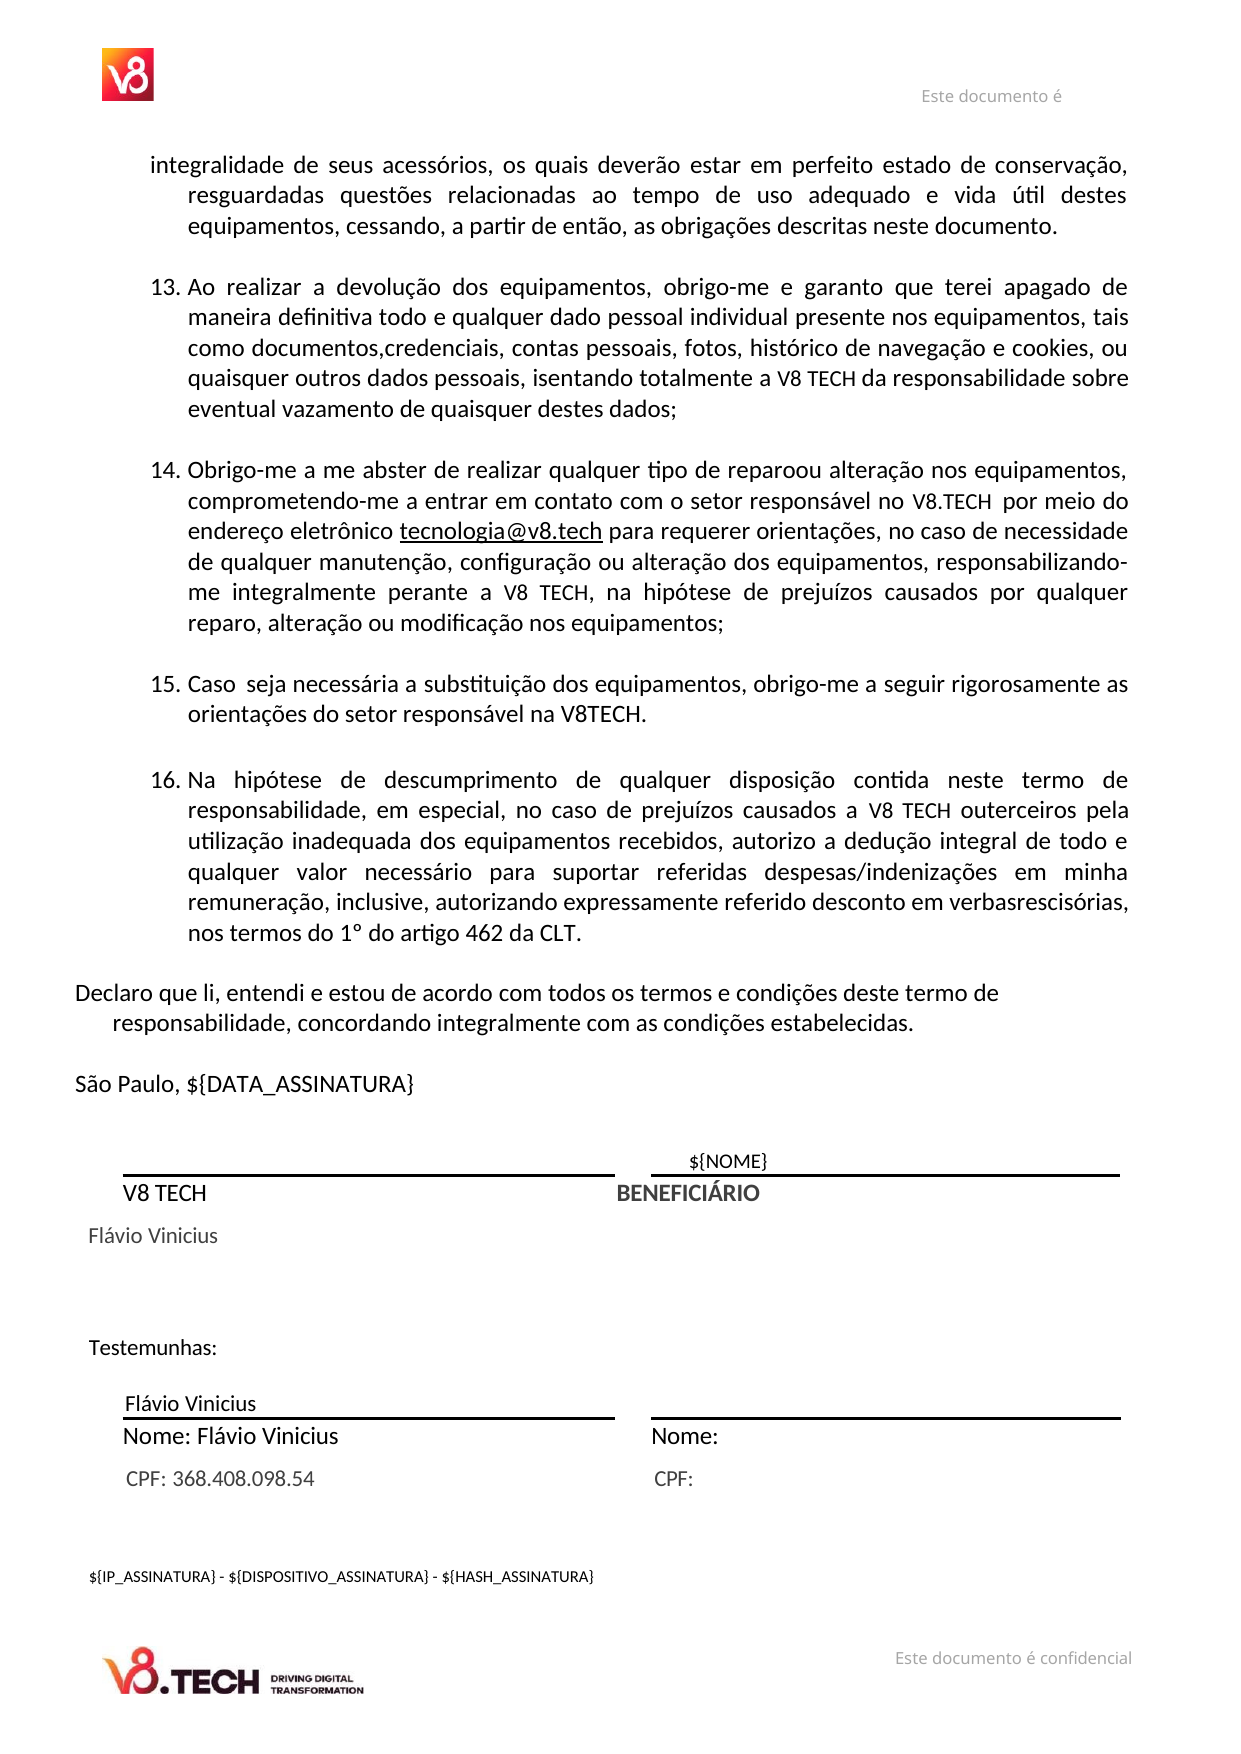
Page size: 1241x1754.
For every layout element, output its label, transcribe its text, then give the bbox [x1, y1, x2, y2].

list Ao realizar a devolução dos equipamentos, obrigo-me e garanto que terei apagado de maneira definitiva todo e qualquer dado pessoal individual presente nos equipamentos, tais como documentos,credenciais, contas pessoais, fotos, histórico de navegação e cookies, ou quaisquer outros dados pessoais, isentando totalmente a V8 TECH da responsabilidade sobre eventual vazamento de quaisquer destes dados; [150, 271, 1129, 423]
picture [102, 1646, 364, 1694]
list Obrigo-me a me abster de realizar qualquer tipo de reparoou alteração nos equipamentos, comprometendo-me a entrar em contato com o setor responsável no V8.TECH por meio do endereço eletrônico tecnologia@v8.tech para requerer orientações, no caso de necessidade de qualquer manutenção, configuração ou alteração dos equipamentos, responsabilizando- me integralmente perante a V8 TECH, na hipótese de prejuízos causados por qualquer reparo, alteração ou modificação nos equipamentos; [150, 454, 1129, 637]
text Testemunhas: Flávio Vinicius [88, 1333, 271, 1417]
text ${NOME} [88, 1148, 1166, 1173]
picture [102, 48, 154, 101]
list Caso seja necessária a substituição dos equipamentos, obrigo-me a seguir rigorosamente as orientações do setor responsável na V8TECH. [150, 668, 1129, 729]
list Na hipótese de descumprimento de qualquer disposição contida neste termo de responsabilidade, em especial, no caso de prejuízos causados a V8 TECH outerceiros pela utilização inadequada dos equipamentos recebidos, autorizo a dedução integral de todo e qualquer valor necessário para suportar referidas despesas/indenizações em minha remuneração, inclusive, autorizando expressamente referido desconto em verbasrescisórias, nos termos do 1º do artigo 462 da CLT. [150, 764, 1129, 947]
text ${IP_ASSINATURA} - ${DISPOSITIVO_ASSINATURA} - ${HASH_ASSINATURA} [88, 1567, 1166, 1587]
text Declaro que li, entendi e estou de acordo com todos os termos e condições deste termo de responsabilidade, concordando integralmente com as condições estabelecidas. [75, 978, 1129, 1038]
text integralidade de seus acessórios, os quais deverão estar em perfeito estado de conservação, resguardadas questões relacionadas ao tempo de uso adequado e vida útil destes equipamentos, cessando, a partir de então, as obrigações descritas neste documento. [150, 149, 1128, 241]
table_header [615, 1174, 651, 1248]
table_header V8 TECH Flávio Vinicius [123, 1177, 615, 1248]
table_header BENEFICIÁRIO [651, 1177, 1120, 1248]
text Este documento é confidencial [364, 1647, 1132, 1669]
text São Paulo, ${DATA_ASSINATURA} [75, 1068, 1129, 1099]
